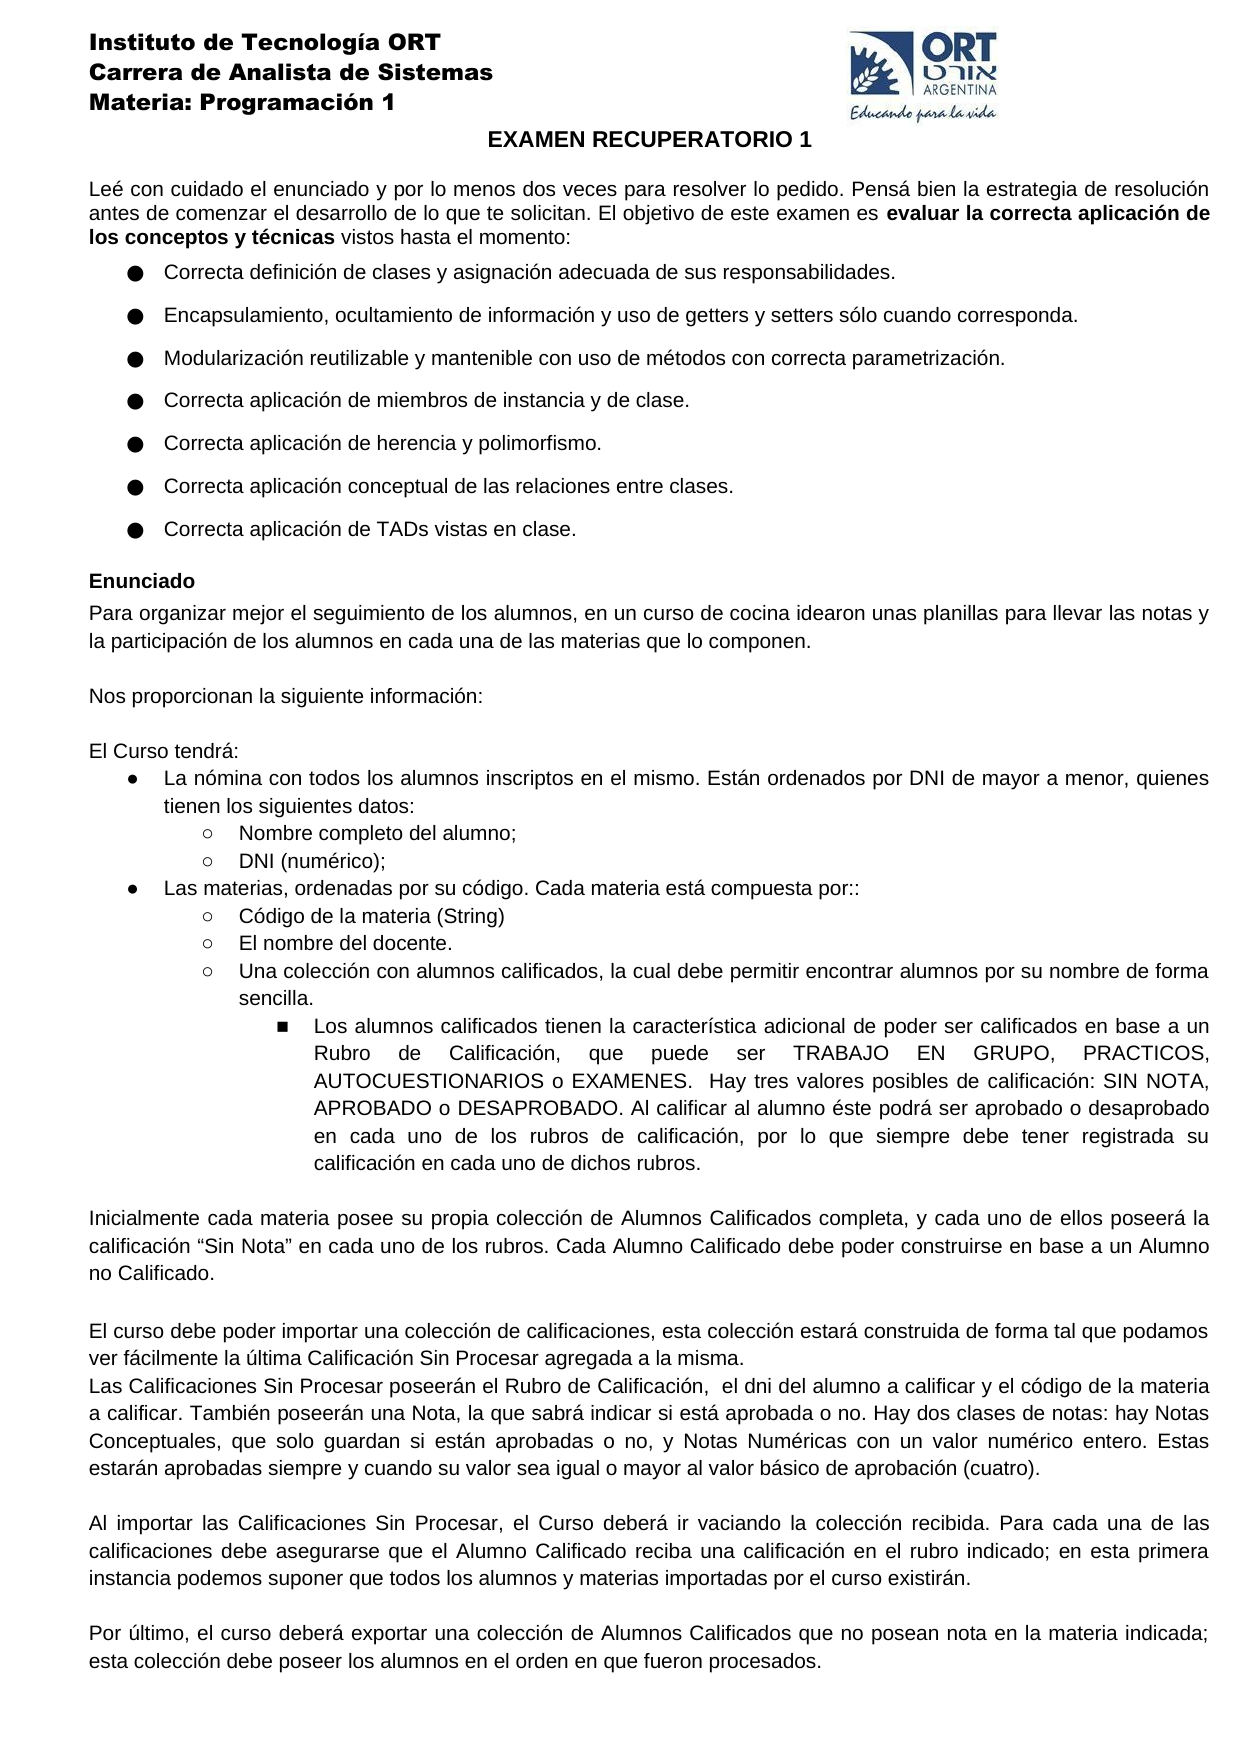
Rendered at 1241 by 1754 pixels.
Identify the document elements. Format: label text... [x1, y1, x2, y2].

list Correcta aplicación de miembros de instancia y de clase. [126, 377, 1211, 420]
list Los alumnos calificados tienen la característica adicional de poder ser calificados en base a un Rubro de Calificación, que puede ser TRABAJO EN GRUPO, PRACTICOS, AUTOCUESTIONARIOS o EXAMENES. Hay tres valores posibles de calificación: SIN NOTA, APROBADO o DESAPROBADO. Al calificar al alumno éste podrá ser aprobado o desaprobado en cada uno de los rubros de calificación, por lo que siempre debe tener registrada su calificación en cada uno de dichos rubros. [276, 1013, 1211, 1175]
list Código de la materia (String) [201, 903, 1211, 927]
text Inicialmente cada materia posee su propia colección de Alumnos Calificados completa, y cada uno de ellos poseerá la calificación “Sin Nota” en cada uno de los rubros. Cada Alumno Calificado debe poder construirse en base a un Alumno no Calificado. [89, 1206, 1211, 1285]
list Nombre completo del alumno; [201, 821, 1211, 845]
subtitle Enunciado [89, 569, 1211, 593]
list Correcta definición de clases y asignación adecuada de sus responsabilidades. [126, 249, 1211, 292]
list Modularización reutilizable y mantenible con uso de métodos con correcta parametrización. [126, 334, 1211, 377]
text Nos proporcionan la siguiente información: [89, 683, 1211, 707]
text El Curso tendrá: [89, 738, 1211, 762]
list Una colección con alumnos calificados, la cual debe permitir encontrar alumnos por su nombre de forma sencilla. [201, 958, 1211, 1010]
text Leé con cuidado el enunciado y por lo menos dos veces para resolver lo pedido. Pensá bien la estrategia de resolución antes de comenzar el desarrollo de lo que te solicitan. El objetivo de este examen es evaluar la correcta aplicación de los conceptos y técnicas vistos hasta el momento: [89, 177, 1211, 249]
text Por último, el curso deberá exportar una colección de Alumnos Calificados que no posean nota en la materia indicada; esta colección debe poseer los alumnos en el orden en que fueron procesados. [89, 1621, 1211, 1673]
picture [846, 26, 999, 127]
text El curso debe poder importar una colección de calificaciones, esta colección estará construida de forma tal que podamos ver fácilmente la última Calificación Sin Procesar agregada a la misma. [89, 1319, 1211, 1370]
text Al importar las Calificaciones Sin Procesar, el Curso deberá ir vaciando la colección recibida. Para cada una de las calificaciones debe asegurarse que el Alumno Calificado reciba una calificación en el rubro indicado; en esta primera instancia podemos suponer que todos los alumnos y materias importadas por el curso existirán. [89, 1511, 1211, 1590]
list Las materias, ordenadas por su código. Cada materia está compuesta por:: [126, 876, 1211, 900]
list Correcta aplicación de TADs vistas en clase. [126, 505, 1211, 548]
text Para organizar mejor el seguimiento de los alumnos, en un curso de cocina idearon unas planillas para llevar las notas y la participación de los alumnos en cada una de las materias que lo componen. [89, 601, 1211, 652]
list La nómina con todos los alumnos inscriptos en el mismo. Están ordenados por DNI de mayor a menor, quienes tienen los siguientes datos: [126, 766, 1211, 817]
list Correcta aplicación conceptual de las relaciones entre clases. [126, 462, 1211, 505]
list DNI (numérico); [201, 848, 1211, 872]
list Encapsulamiento, ocultamiento de información y uso de getters y setters sólo cuando corresponda. [126, 292, 1211, 334]
list Correcta aplicación de herencia y polimorfismo. [126, 420, 1211, 462]
text Las Calificaciones Sin Procesar poseerán el Rubro de Calificación, el dni del alumno a calificar y el código de la materia a calificar. También poseerán una Nota, la que sabrá indicar si está aprobada o no. Hay dos clases de notas: hay Notas Conceptuales, que solo guardan si están aprobadas o no, y Notas Numéricas con un valor numérico entero. Estas estarán aprobadas siempre y cuando su valor sea igual o mayor al valor básico de aprobación (cuatro). [89, 1374, 1211, 1480]
list El nombre del docente. [201, 931, 1211, 955]
